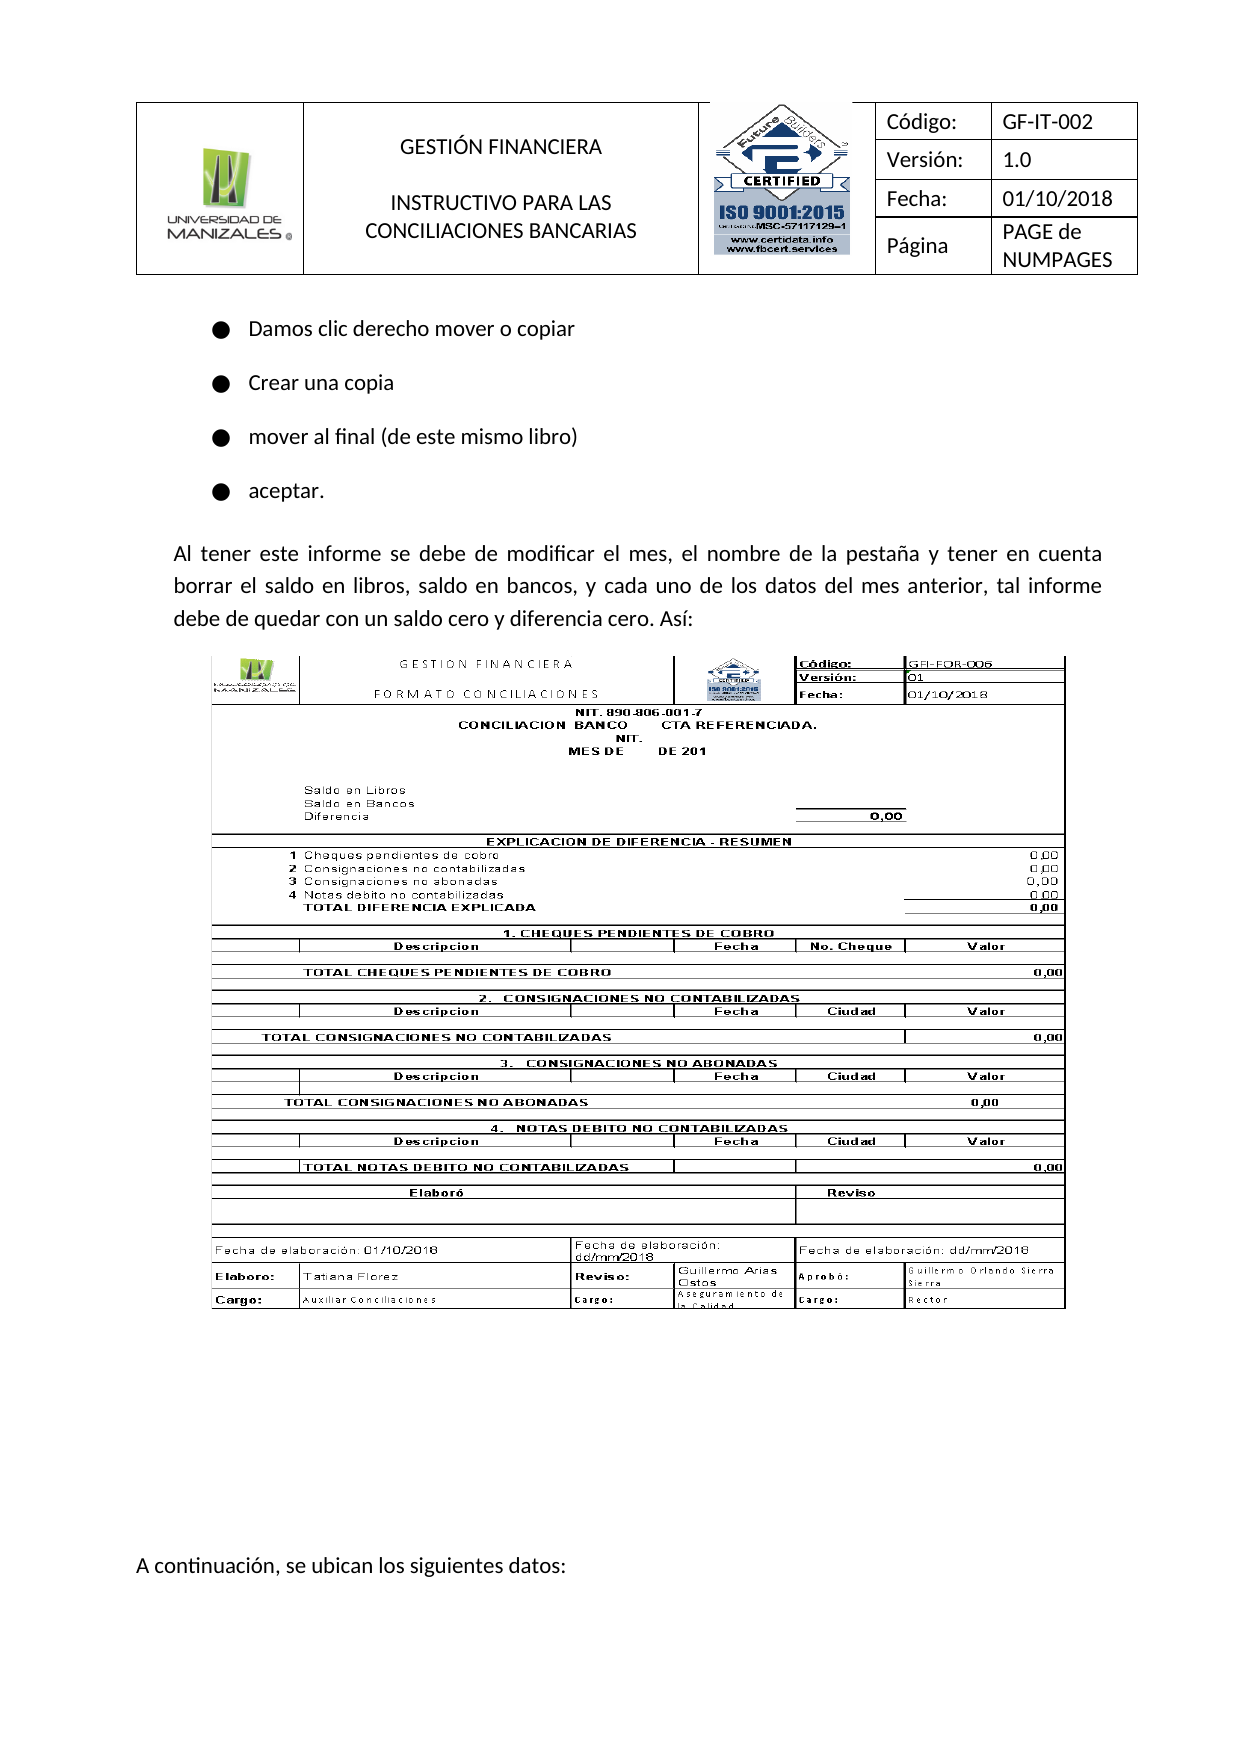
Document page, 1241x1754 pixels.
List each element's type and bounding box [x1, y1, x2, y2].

picture [211, 656, 1066, 1309]
picture [163, 141, 292, 247]
picture [710, 102, 853, 257]
